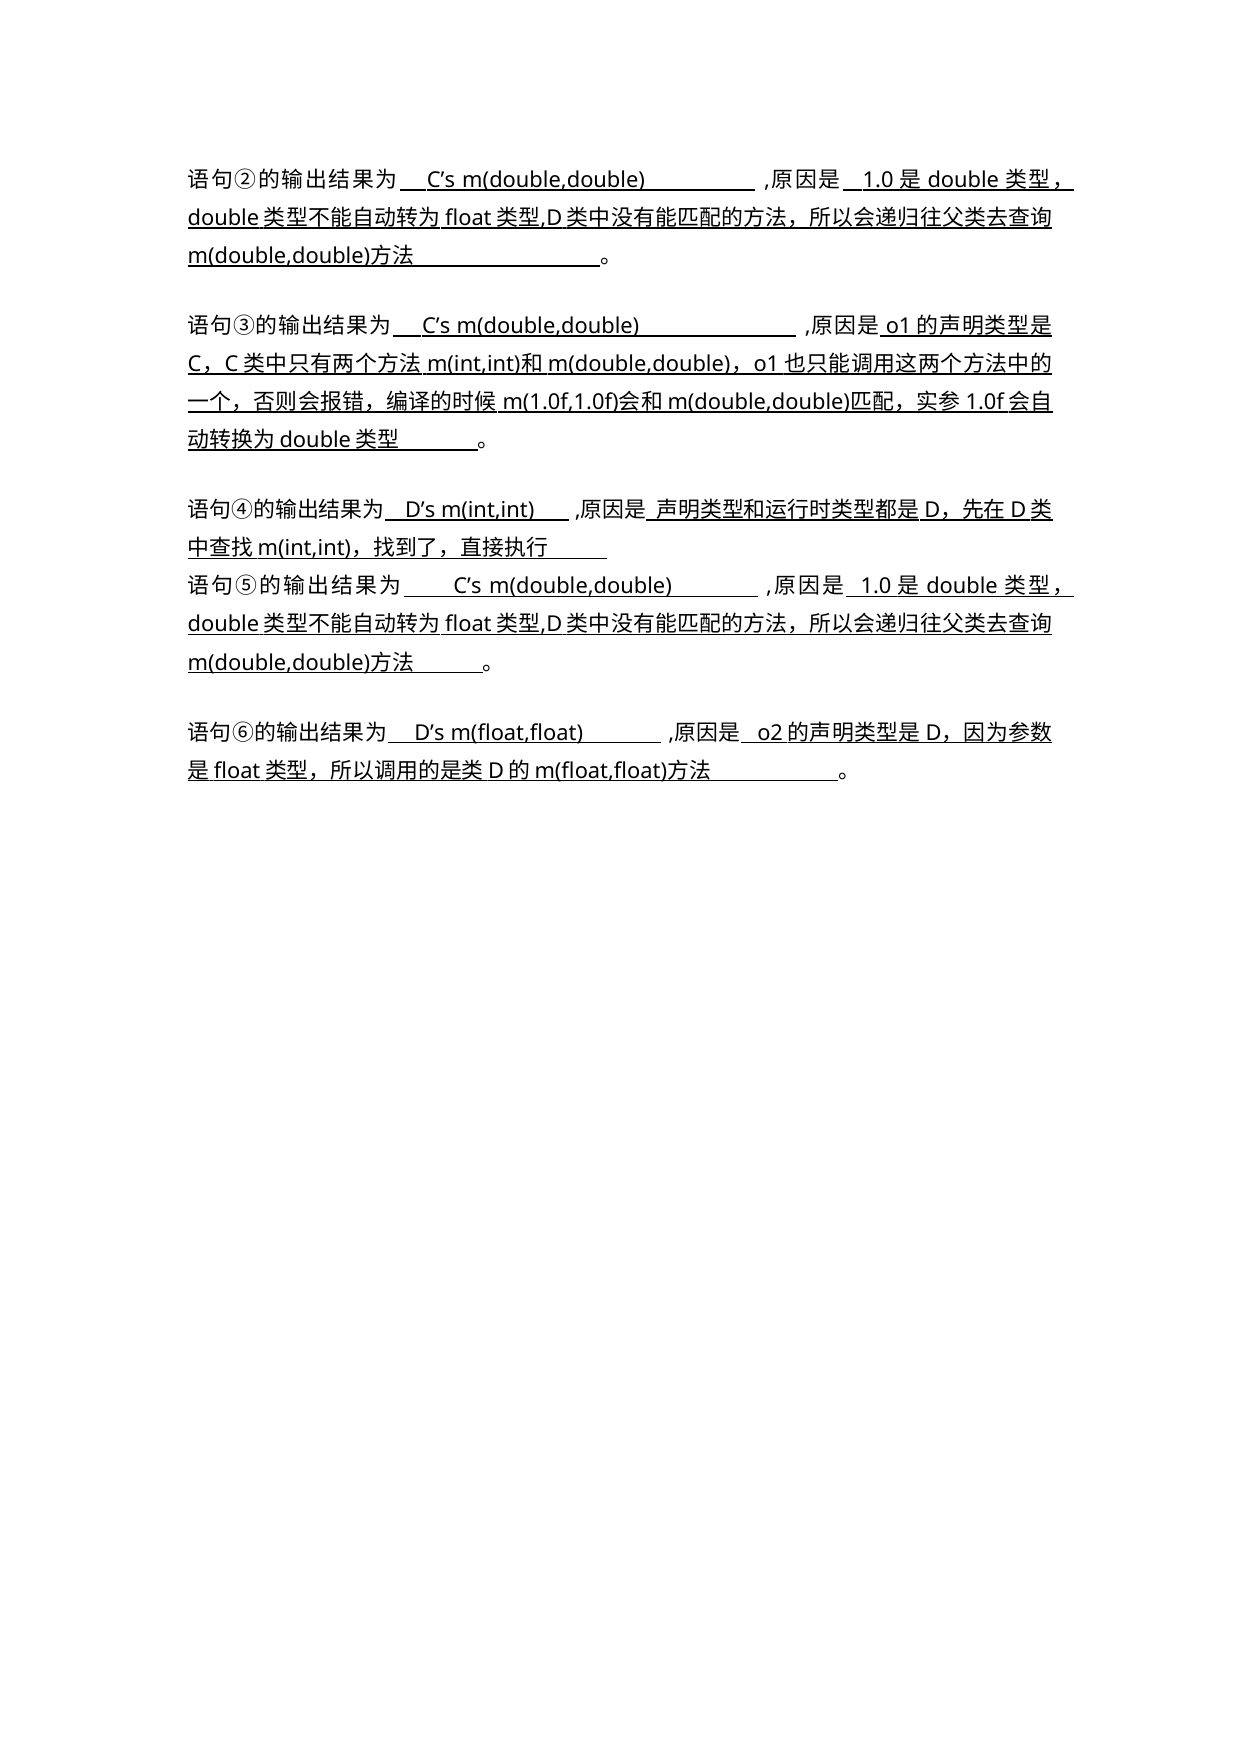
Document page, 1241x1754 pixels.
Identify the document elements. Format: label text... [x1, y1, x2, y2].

text 语句③的输出结果为 C’s m(double,double) ,原因是 o1的声明类型是C，C类中只有两个方法m(int,int)和m(double,double)，o1也只能调用这两个方法中的一个，否则会报错，编译的时候m(1.0f,1.0f)会和m(double,double)匹配，实参1.0f会自动转换为double类型 。 [187, 412, 1053, 454]
text 语句④的输出结果为 D’s m(int,int) ,原因是 声明类型和运行时类型都是D，先在D类中查找m(int,int)，找到了，直接执行 [187, 492, 1053, 562]
text 语句②的输出结果为 C’s m(double,double) ,原因是 1.0是double类型，double类型不能自动转为float类型,D类中没有能匹配的方法，所以会递归往父类去查询m(double,double)方法 。 [187, 162, 1053, 270]
text 语句③的输出结果为 C’s m(double,double) ,原因是 o1的声明类型是C，C类中只有两个方法m(int,int)和m(double,double)，o1也只能调用这两个方法中的一个，否则会报错，编译的时候m(1.0f,1.0f)会和m(double,double)匹配，实参1.0f会自动转换为double类型 。 [187, 308, 1053, 411]
text 语句⑥的输出结果为 D’s m(float,float) ,原因是 o2的声明类型是D，因为参数是float类型，所以调用的是类D的m(float,float)方法 。 [187, 714, 1053, 784]
text 语句⑤的输出结果为 C’s m(double,double) ,原因是 1.0是double类型，double类型不能自动转为float类型,D类中没有能匹配的方法，所以会递归往父类去查询m(double,double)方法 。 [187, 568, 1053, 676]
